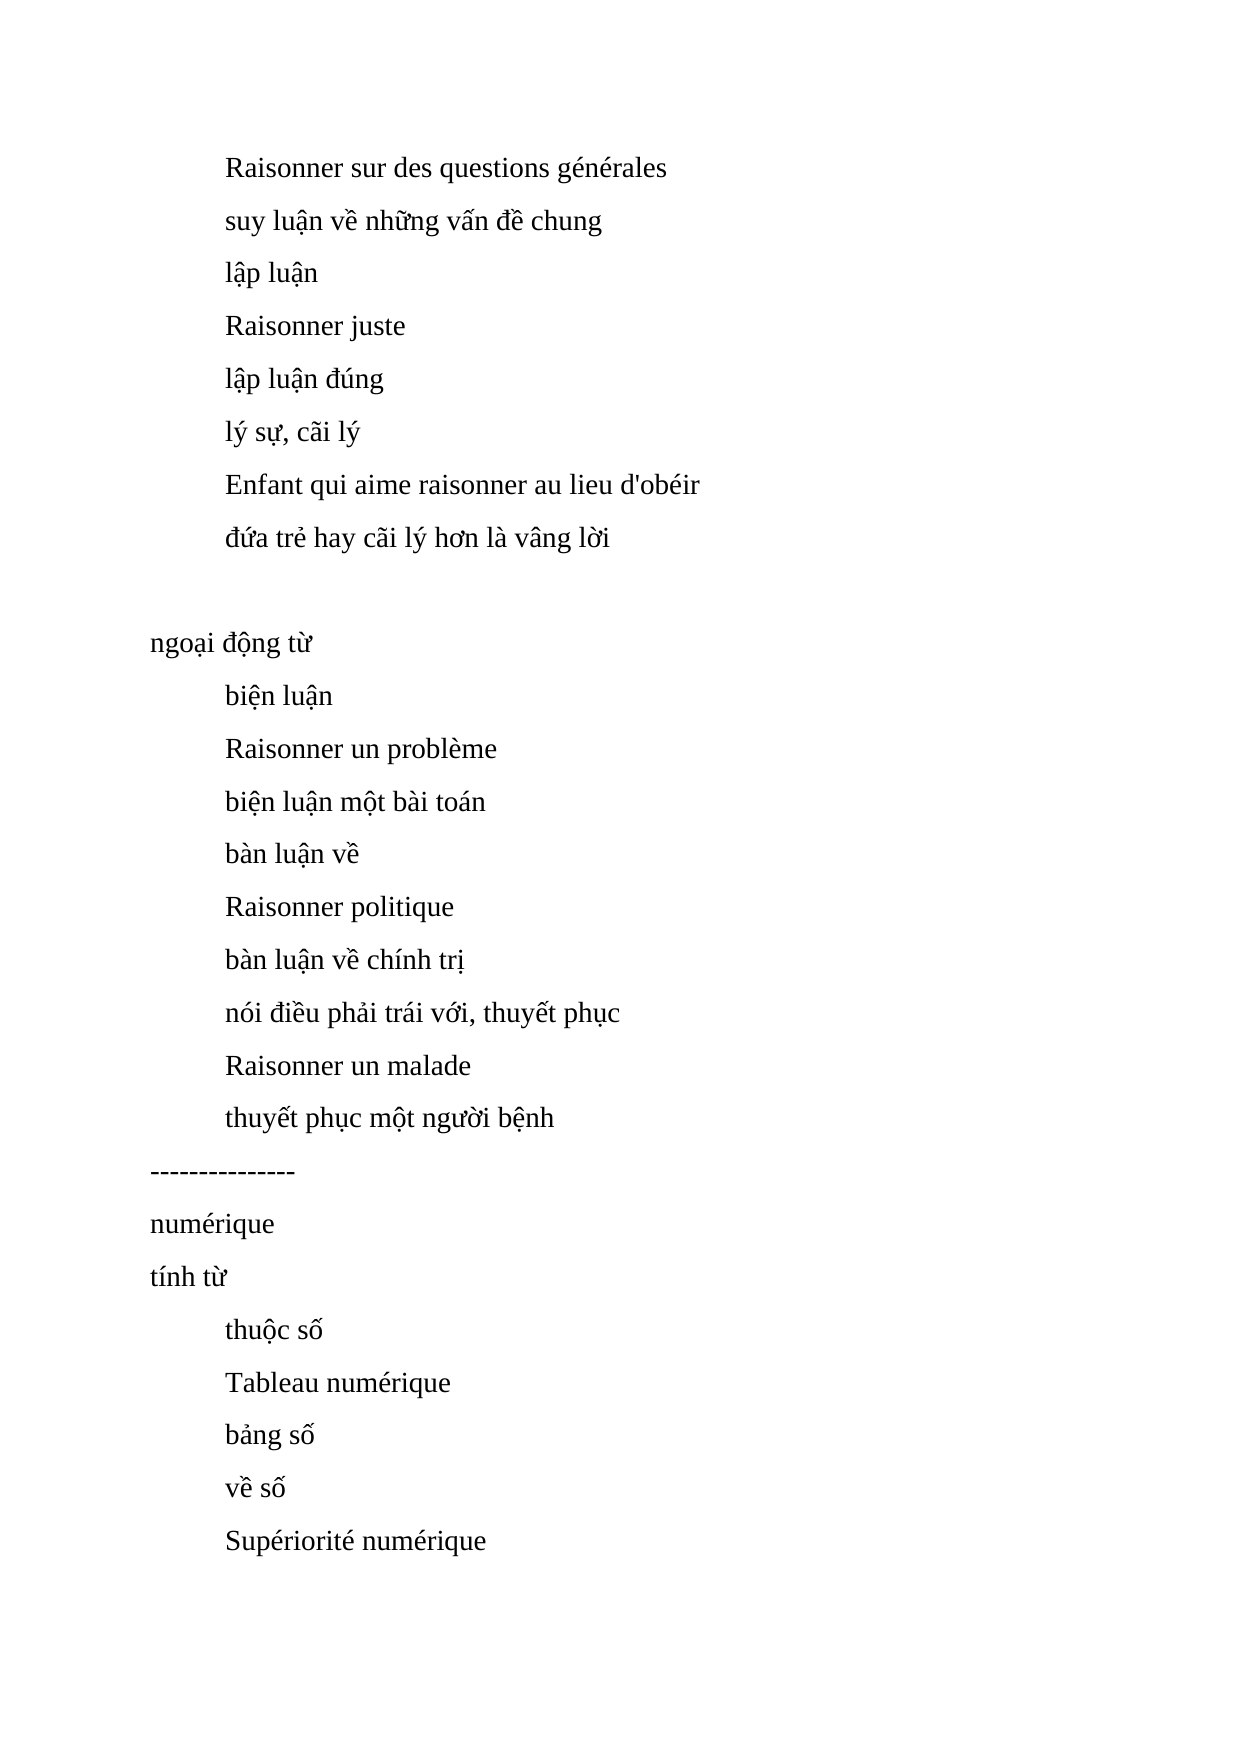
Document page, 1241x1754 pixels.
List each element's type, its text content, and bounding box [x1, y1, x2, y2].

text Raisonner un problème [150, 731, 1090, 764]
text Raisonner un malade [150, 1048, 1090, 1081]
text bàn luận về chính trị [150, 942, 1090, 976]
text ngoại động từ [150, 625, 1090, 659]
text Enfant qui aime raisonner au lieu d'obéir [150, 467, 1090, 500]
text Raisonner juste [150, 308, 1090, 342]
text lý sự, cãi lý [150, 414, 1090, 448]
text biện luận [150, 678, 1090, 712]
text thuộc số [150, 1312, 1090, 1345]
text Supériorité numérique [150, 1523, 1090, 1557]
text biện luận một bài toán [150, 784, 1090, 817]
text lập luận đúng [150, 361, 1090, 395]
text về số [150, 1470, 1090, 1504]
text Tableau numérique [150, 1365, 1090, 1398]
text Raisonner sur des questions générales [150, 150, 1090, 183]
text bảng số [150, 1417, 1090, 1451]
text numérique [150, 1206, 1090, 1240]
text Raisonner politique [150, 889, 1090, 923]
text bàn luận về [150, 837, 1090, 870]
text suy luận về những vấn đề chung [150, 203, 1090, 236]
text thuyết phục một người bệnh [150, 1101, 1090, 1134]
text đứa trẻ hay cãi lý hơn là vâng lời [150, 520, 1090, 553]
text tính từ [150, 1259, 1090, 1293]
text lập luận [150, 256, 1090, 289]
text --------------- [150, 1153, 1090, 1187]
text nói điều phải trái với, thuyết phục [150, 995, 1090, 1028]
